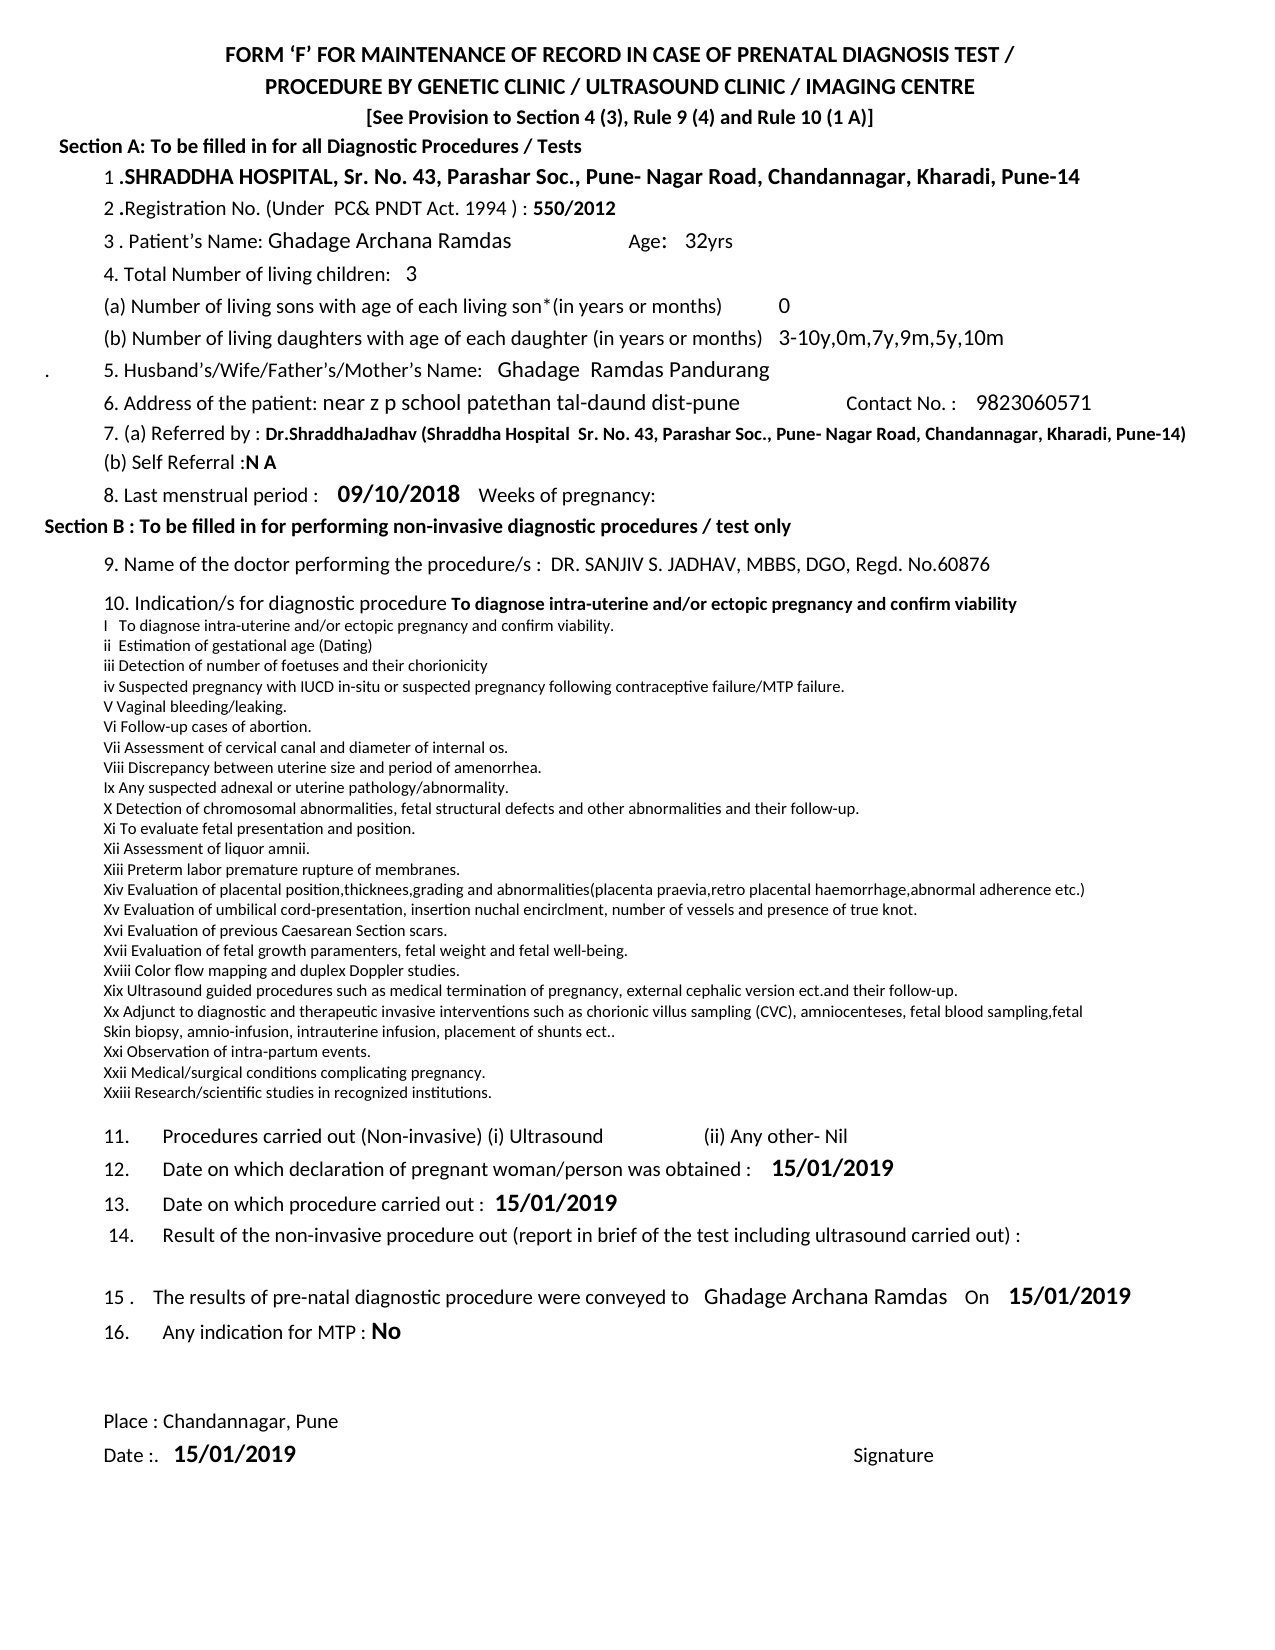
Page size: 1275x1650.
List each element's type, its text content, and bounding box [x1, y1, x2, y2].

text Section A: To be filled in for all Diagnostic Procedures / Tests [44, 133, 1196, 159]
text Xiii Preterm labor premature rupture of membranes. [0, 859, 1196, 879]
text 11. Procedures carried out (Non-invasive) (i) Ultrasound (ii) Any other- Nil [0, 1123, 1275, 1148]
text Xvi Evaluation of previous Caesarean Section scars. [0, 920, 1275, 940]
text iii Detection of number of foetuses and their chorionicity [0, 656, 1196, 676]
text Place : Chandannagar, Pune [0, 1409, 1275, 1434]
text FORM ‘F’ FOR MAINTENANCE OF RECORD IN CASE OF PRENATAL DIAGNOSIS TEST / [44, 40, 1196, 68]
text Vi Follow-up cases of abortion. [0, 717, 1196, 737]
text 9. Name of the doctor performing the procedure/s : DR. SANJIV S. JADHAV, MBBS, DGO, Regd. No.60876 [0, 552, 1255, 577]
text 4. Total Number of living children: [44, 259, 1196, 287]
text Xiv Evaluation of placental position,thicknees,grading and abnormalities(placenta praevia,retro placental haemorrhage,abnormal adherence etc.) [0, 879, 1275, 899]
text (b) Number of living daughters with age of each daughter (in years or months) [44, 323, 1255, 351]
text 10. Indication/s for diagnostic procedure To diagnose intra-uterine and/or ectopic pregnancy and confirm viability [0, 590, 1255, 615]
text ii Estimation of gestational age (Dating) [0, 635, 1196, 656]
text Xvii Evaluation of fetal growth paramenters, fetal weight and fetal well-being. [0, 940, 1275, 960]
text Date :. Signature [0, 1438, 1275, 1468]
text Section B : To be filled in for performing non-invasive diagnostic procedures / test only [44, 513, 1255, 539]
text Ix Any suspected adnexal or uterine pathology/abnormality. [0, 778, 1196, 798]
text 8. Last menstrual period : Weeks of pregnancy: [44, 478, 1255, 509]
text 1 .SHRADDHA HOSPITAL, Sr. No. 43, Parashar Soc., Pune- Nagar Road, Chandannagar, Kharadi, Pune-14 [44, 162, 1196, 191]
text (b) Self Referral :N A [44, 449, 1255, 475]
text Xix Ultrasound guided procedures such as medical termination of pregnancy, external cephalic version ect.and their follow-up. [0, 981, 1275, 1001]
text (a) Number of living sons with age of each living son*(in years or months) [44, 291, 1255, 319]
text 6. Address of the patient: Contact No. : [103, 388, 1255, 416]
text 3 . Patient’s Name: Age: yrs [44, 224, 1166, 254]
text I To diagnose intra-uterine and/or ectopic pregnancy and confirm viability. [75, 615, 1255, 635]
text Vii Assessment of cervical canal and diameter of internal os. [0, 737, 1196, 757]
text 15 . The results of pre-natal diagnostic procedure were conveyed to On [0, 1280, 1275, 1311]
text Xxii Medical/surgical conditions complicating pregnancy. [0, 1062, 1275, 1082]
text 13. Date on which procedure carried out : [0, 1187, 1275, 1218]
text Xxi Observation of intra-partum events. [103, 1042, 1275, 1062]
text [See Provision to Section 4 (3), Rule 9 (4) and Rule 10 (1 A)] [44, 104, 1196, 129]
text Xv Evaluation of umbilical cord-presentation, insertion nuchal encirclment, number of vessels and presence of true knot. [0, 899, 1275, 920]
text PROCEDURE BY GENETIC CLINIC / ULTRASOUND CLINIC / IMAGING CENTRE [44, 72, 1196, 100]
text 14. Result of the non-invasive procedure out (report in brief of the test including ultrasound carried out) : [103, 1222, 1226, 1247]
text Xi To evaluate fetal presentation and position. [0, 818, 1196, 838]
text V Vaginal bleeding/leaking. [0, 696, 1196, 717]
text Xxiii Research/scientific studies in recognized institutions. [0, 1082, 1275, 1103]
text 7. (a) Referred by : Dr.ShraddhaJadhav (Shraddha Hospital Sr. No. 43, Parashar Soc., Pune- Nagar Road, Chandannagar, Kharadi, Pune-14) [44, 420, 1255, 446]
text 2 .Registration No. (Under PC& PNDT Act. 1994 ) : 550/2012 [44, 195, 1196, 220]
text . 5. Husband’s/Wife/Father’s/Mother’s Name: [44, 355, 1255, 383]
text Viii Discrepancy between uterine size and period of amenorrhea. [0, 757, 1196, 778]
text 16. Any indication for MTP : No [0, 1315, 1275, 1346]
text 12. Date on which declaration of pregnant woman/person was obtained : [0, 1152, 1275, 1183]
text Skin biopsy, amnio-infusion, intrauterine infusion, placement of shunts ect.. [0, 1021, 1275, 1042]
text Xx Adjunct to diagnostic and therapeutic invasive interventions such as chorionic villus sampling (CVC), amniocenteses, fetal blood sampling,fetal [0, 1001, 1275, 1021]
text X Detection of chromosomal abnormalities, fetal structural defects and other abnormalities and their follow-up. [0, 798, 1196, 818]
text iv Suspected pregnancy with IUCD in-situ or suspected pregnancy following contraceptive failure/MTP failure. [0, 676, 1196, 696]
text Xii Assessment of liquor amnii. [0, 838, 1196, 859]
text Xviii Color flow mapping and duplex Doppler studies. [0, 960, 1275, 981]
